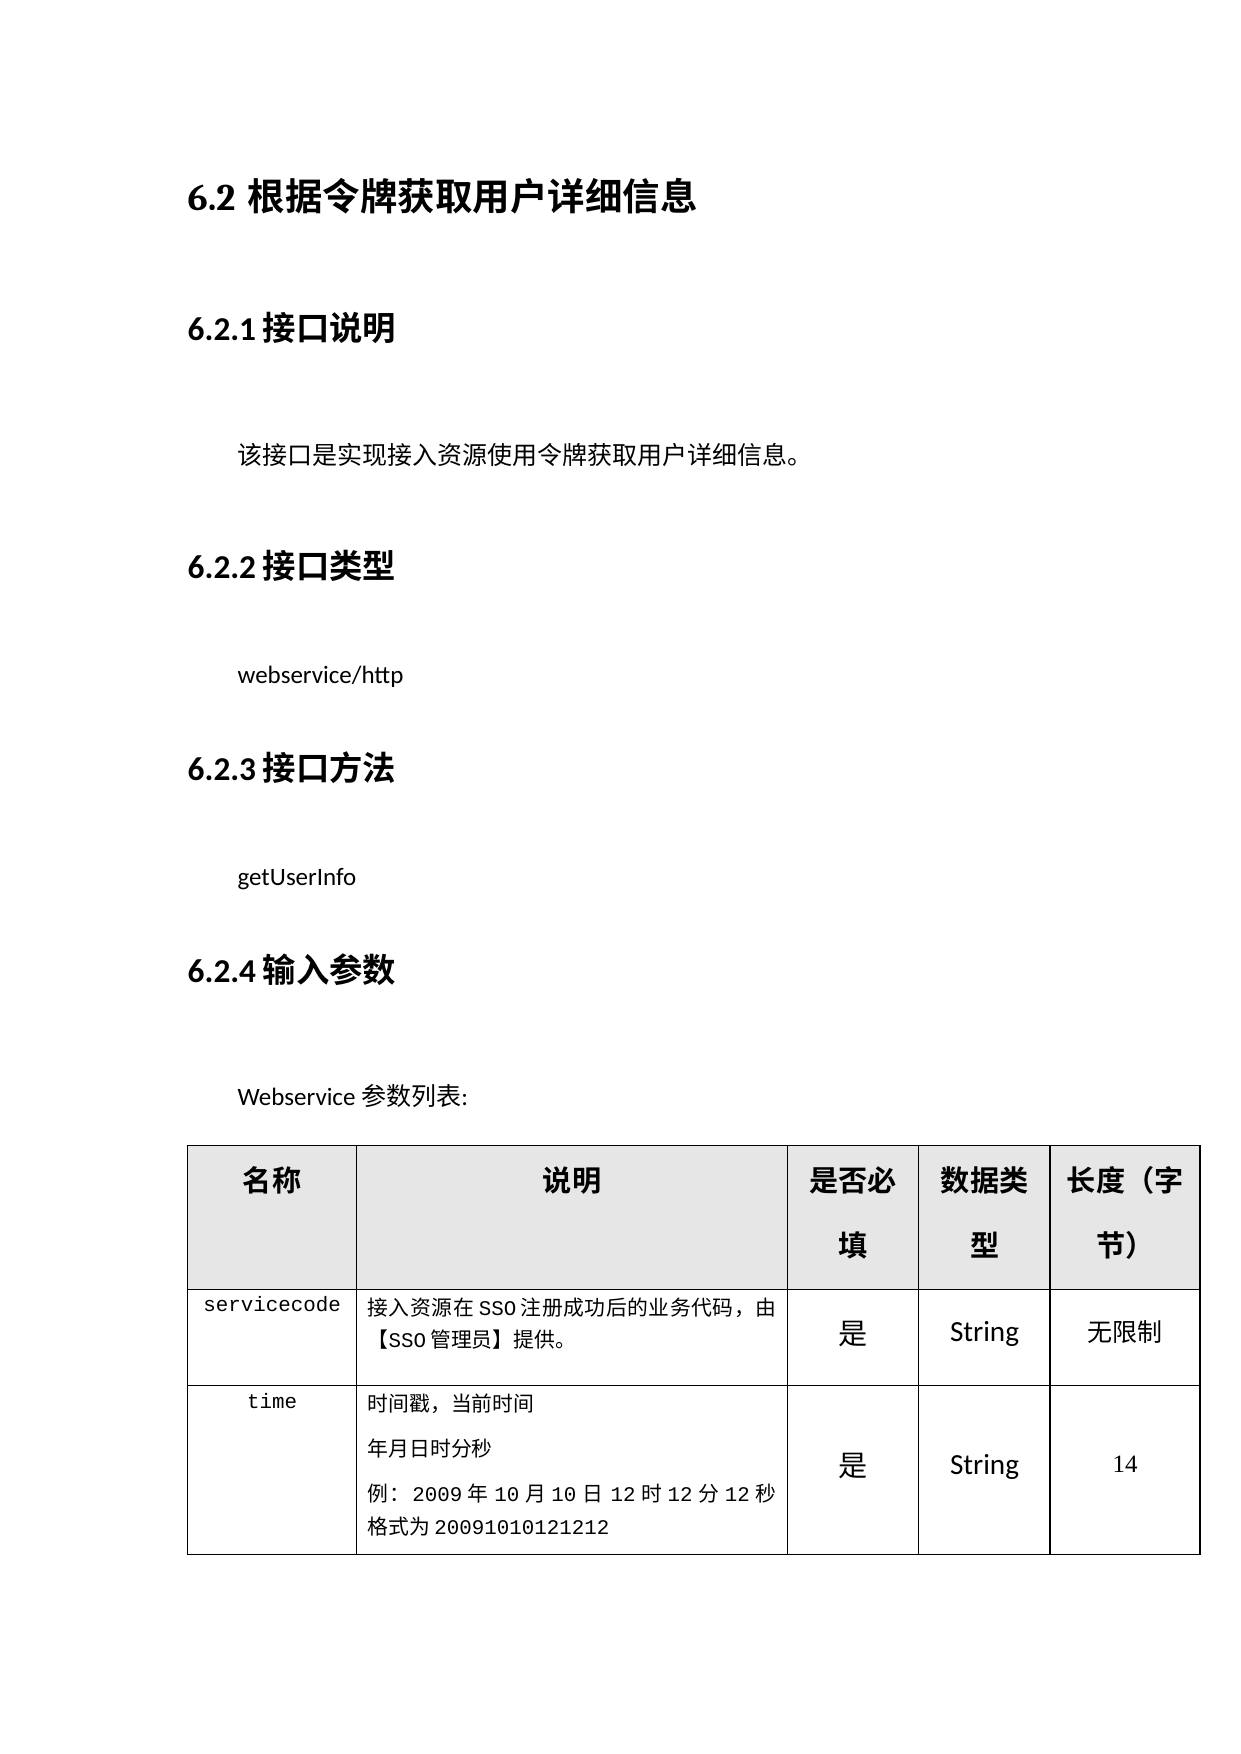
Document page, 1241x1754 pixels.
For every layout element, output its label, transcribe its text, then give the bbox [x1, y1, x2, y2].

table_cell String [919, 1290, 1049, 1385]
table_cell 接入资源在SSO注册成功后的业务代码，由【SSO管理员】提供。 [357, 1290, 787, 1385]
table_cell 是 [788, 1290, 918, 1385]
table_cell 14 [1051, 1386, 1199, 1554]
table_header 说明 [357, 1146, 787, 1289]
subtitle 接口类型 [187, 531, 1023, 596]
text getUserInfo [187, 860, 1053, 893]
text 该接口是实现接入资源使用令牌获取用户详细信息。 [187, 421, 1053, 486]
subtitle 输入参数 [187, 935, 1023, 1000]
table_header 是否必填 [788, 1146, 918, 1289]
table_cell 是 [788, 1386, 918, 1554]
text webservice/http [187, 658, 1053, 691]
subtitle 接口方法 [187, 733, 1023, 798]
table_cell 无限制 [1051, 1290, 1199, 1385]
table_cell 时间戳，当前时间 年月日时分秒 例：2009年10月10日 12时12分12秒格式为20091010121212 [357, 1386, 787, 1554]
table_cell time [188, 1386, 356, 1554]
text Webservice 参数列表: [187, 1062, 1053, 1127]
table_cell servicecode [188, 1290, 356, 1385]
subtitle 接口说明 [187, 294, 1023, 359]
table_header 数据类型 [919, 1146, 1049, 1289]
table_header 名称 [188, 1146, 356, 1289]
table_header 长度（字节） [1051, 1146, 1199, 1289]
subtitle 根据令牌获取用户详细信息 [187, 162, 1023, 227]
table_cell String [919, 1386, 1049, 1554]
